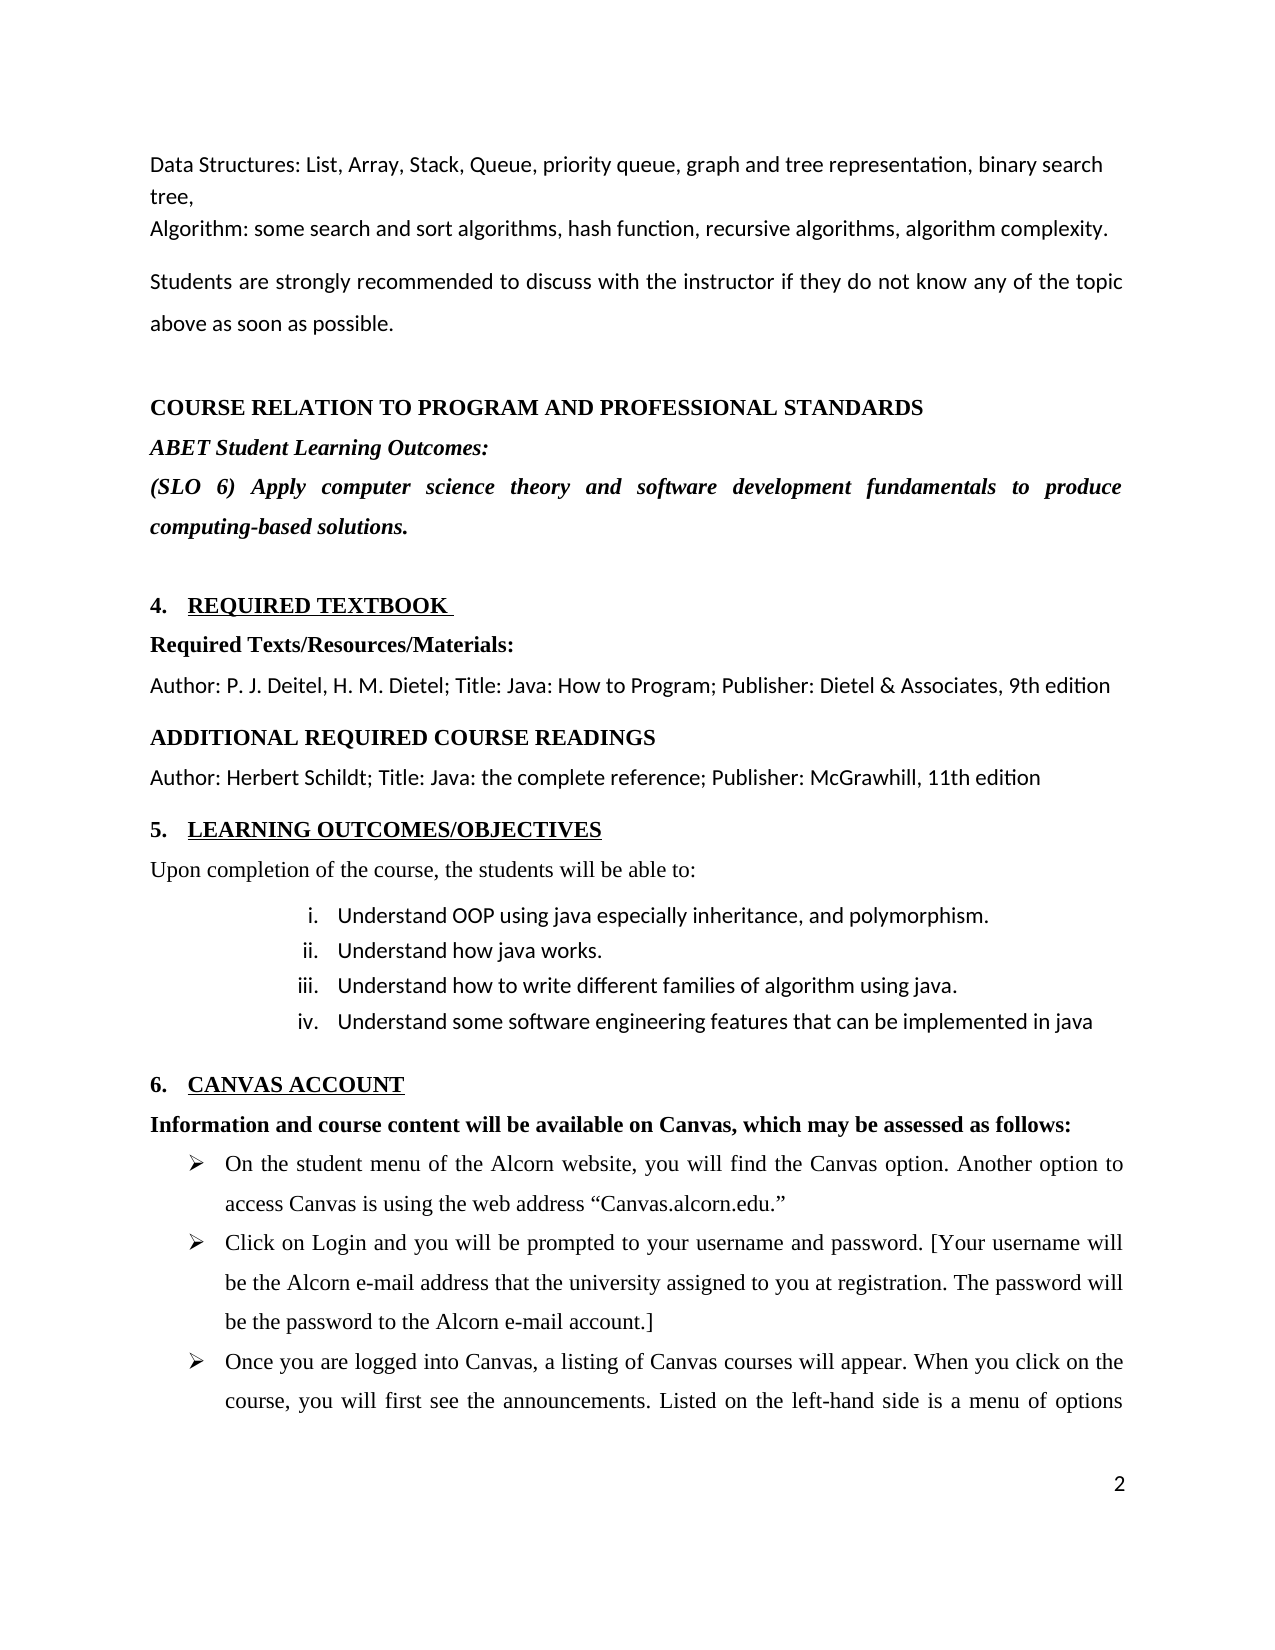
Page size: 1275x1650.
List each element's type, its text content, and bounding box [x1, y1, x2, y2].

list LEARNING OUTCOMES/OBJECTIVES [150, 816, 1125, 843]
list On the student menu of the Alcorn website, you will find the Canvas option. Another option to access Canvas is using the web address “Canvas.alcorn.edu.” [187, 1150, 1125, 1216]
text COURSE RELATION TO PROGRAM AND PROFESSIONAL STANDARDS [150, 394, 1125, 421]
list Understand some software engineering features that can be implemented in java [319, 1001, 1125, 1036]
text Author: Herbert Schildt; Title: Java: the complete reference; Publisher: McGrawhill, 11th edition [150, 763, 1125, 791]
list Understand OOP using java especially inheritance, and polymorphism. [319, 895, 1125, 931]
list REQUIRED TEXTBOOK [150, 592, 1125, 618]
text ADDITIONAL REQUIRED COURSE READINGS [150, 724, 1125, 750]
text Required Texts/Resources/Materials: [150, 631, 1125, 658]
text Author: P. J. Deitel, H. M. Dietel; Title: Java: How to Program; Publisher: Dietel & Associates, 9th edition [150, 671, 1125, 699]
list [187, 1348, 1125, 1413]
text ABET Student Learning Outcomes: [150, 434, 1125, 460]
text Information and course content will be available on Canvas, which may be assessed as follows: [150, 1111, 1125, 1137]
list Understand how to write different families of algorithm using java. [319, 966, 1125, 1001]
list Click on Login and you will be prompted to your username and password. [Your username will be the Alcorn e-mail address that the university assigned to you at registration. The password will be the password to the Alcorn e-mail account.] [187, 1229, 1125, 1334]
text Upon completion of the course, the students will be able to: [150, 856, 1125, 882]
list Understand how java works. [319, 931, 1125, 966]
text Students are strongly recommended to discuss with the instructor if they do not know any of the topic above as soon as possible. [150, 267, 1125, 337]
text (SLO 6) Apply computer science theory and software development fundamentals to produce computing-based solutions. [150, 473, 1125, 539]
list CANVAS ACCOUNT [150, 1071, 1125, 1098]
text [150, 150, 1125, 242]
